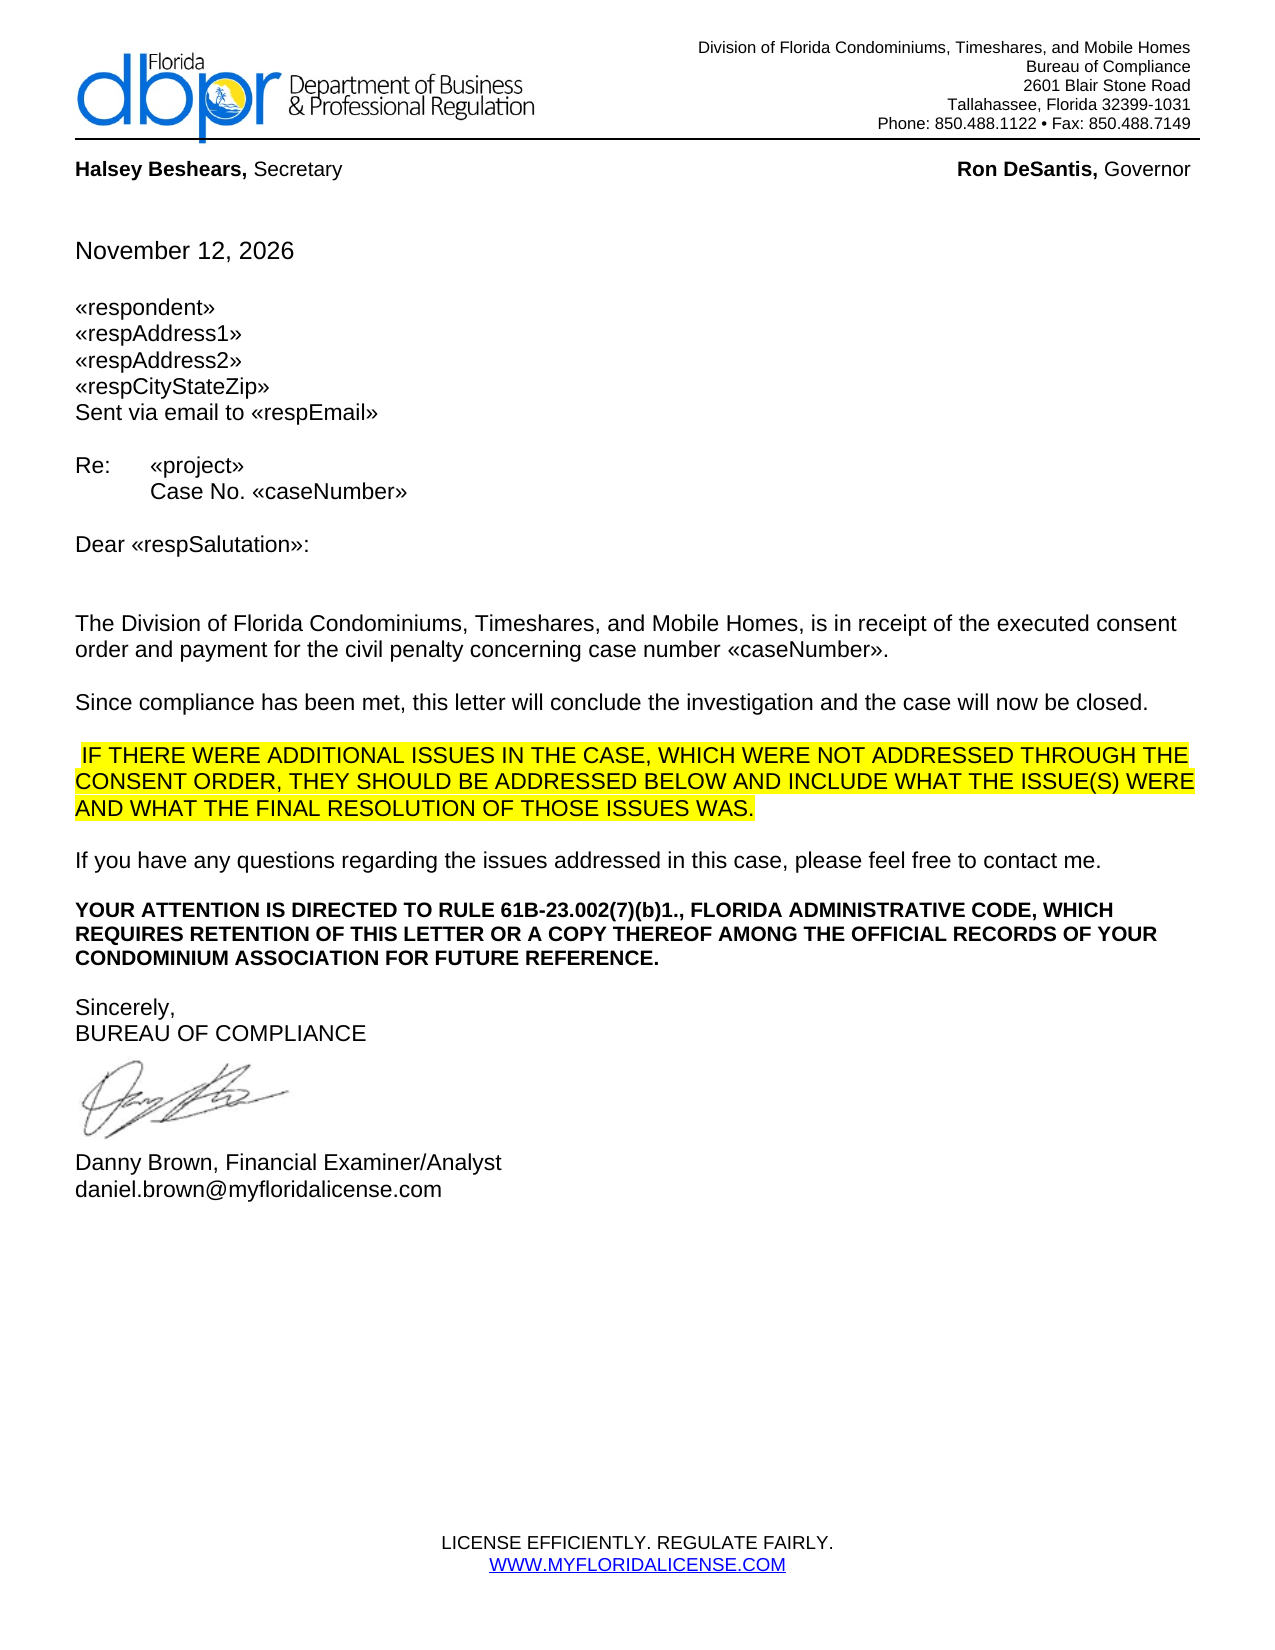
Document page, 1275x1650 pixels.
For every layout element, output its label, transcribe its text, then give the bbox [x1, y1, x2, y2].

picture [75, 1046, 304, 1150]
text daniel.brown@myfloridalicense.com [75, 1176, 1200, 1202]
text Re: [75, 452, 1200, 478]
text Danny Brown, Financial Examiner/Analyst [75, 1149, 1200, 1176]
text April 19, 2019 [75, 236, 1200, 265]
text If you have any questions regarding the issues addressed in this case, please feel free to contact me. [75, 847, 1200, 874]
text Since compliance has been met, this letter will conclude the investigation and the case will now be closed. [75, 689, 1200, 716]
picture [72, 37, 543, 150]
text Sincerely, [75, 993, 1200, 1020]
text The Division of Florida Condominiums, Timeshares, and Mobile Homes, is in receipt of the executed consent order and payment for the civil penalty concerning case number . [75, 610, 1200, 663]
text YOUR ATTENTION IS DIRECTED TO RULE 61B-23.002(7)(b)1., FLORIDA ADMINISTRATIVE CODE, WHICH REQUIRES RETENTION OF THIS LETTER OR A COPY THEREOF AMONG THE OFFICIAL RECORDS OF YOUR CONDOMINIUM ASSOCIATION FOR FUTURE REFERENCE. [75, 898, 1212, 969]
text Sent via email to [75, 399, 1200, 426]
text BUREAU OF COMPLIANCE [75, 1020, 1200, 1046]
text Dear : [75, 531, 1200, 557]
text Case No. [75, 478, 1200, 505]
text IF THERE WERE ADDITIONAL ISSUES IN THE CASE, WHICH WERE NOT ADDRESSED THROUGH THE CONSENT ORDER, THEY SHOULD BE ADDRESSED BELOW AND INCLUDE WHAT THE ISSUE(S) WERE AND WHAT THE FINAL RESOLUTION OF THOSE ISSUES WAS. [75, 742, 1200, 821]
